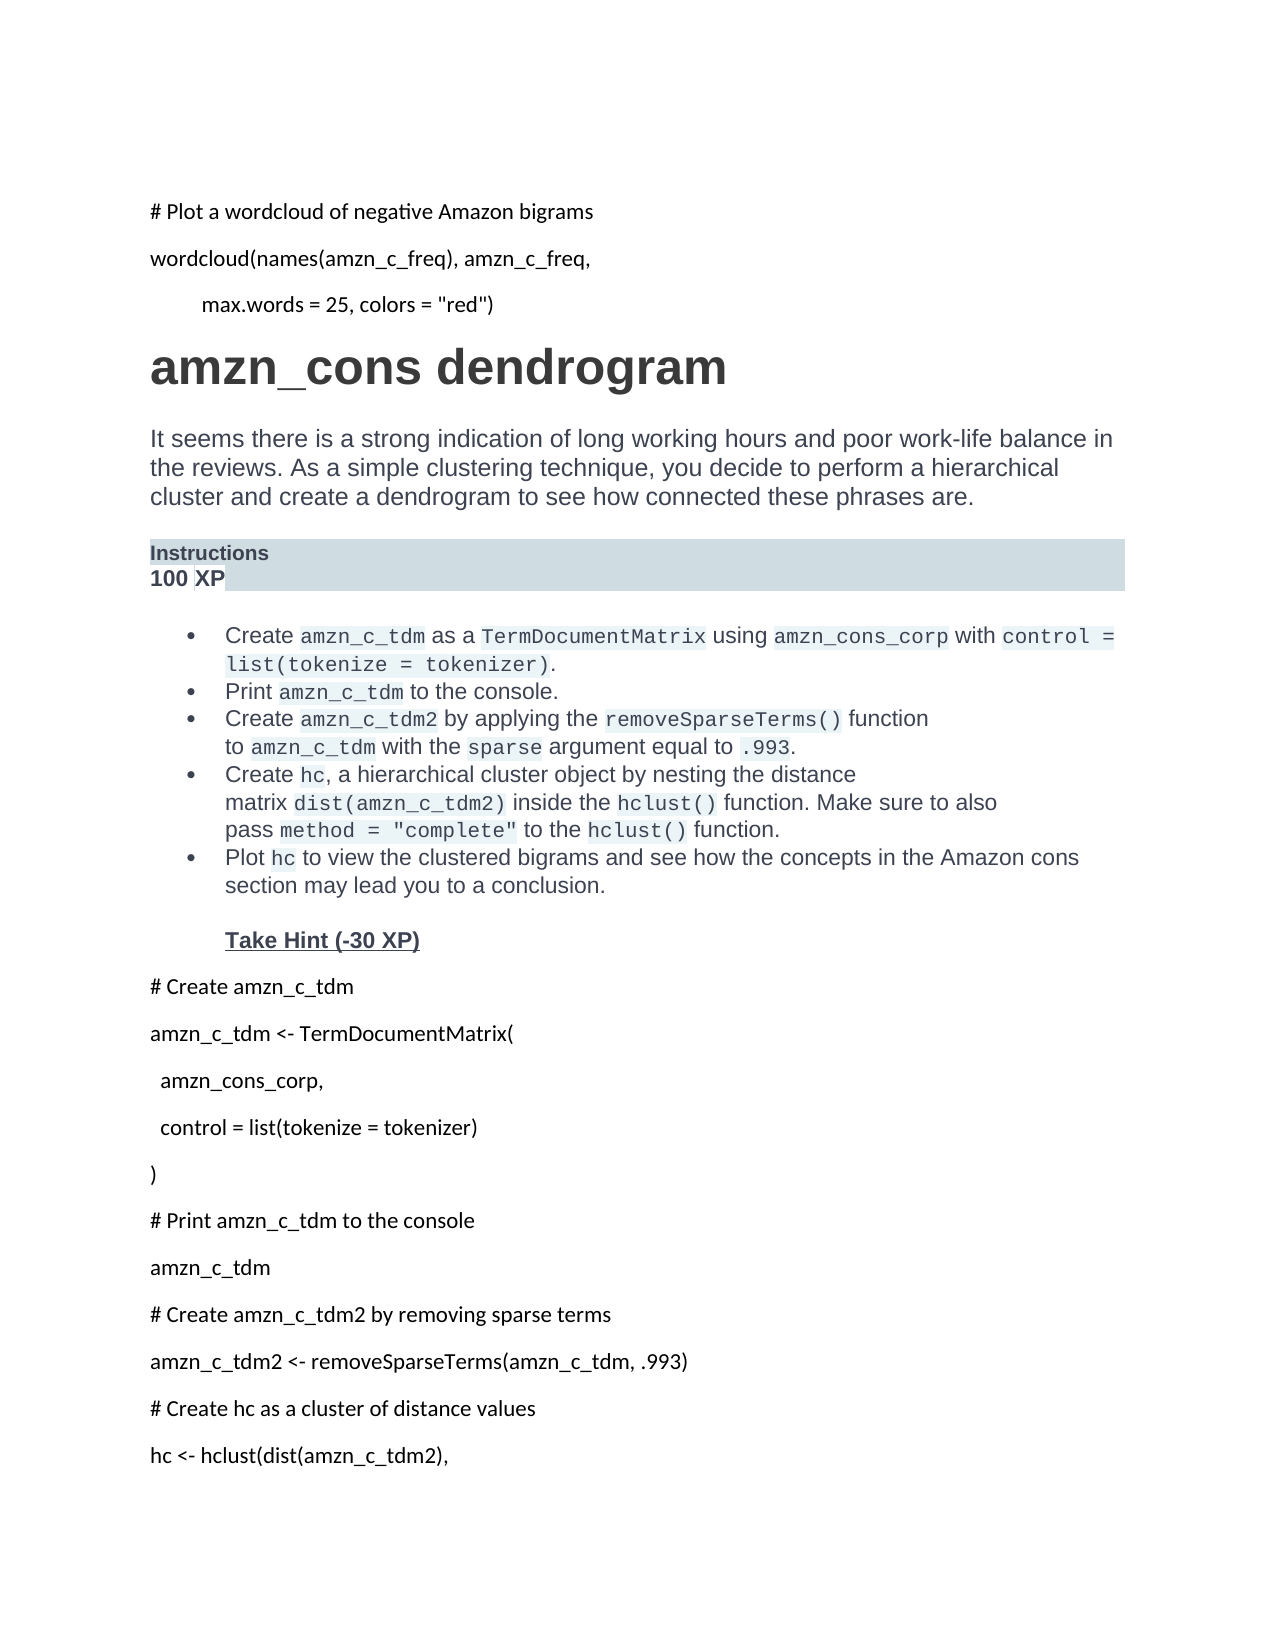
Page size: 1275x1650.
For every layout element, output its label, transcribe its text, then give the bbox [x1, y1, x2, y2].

text # Create amzn_c_tdm [150, 972, 1125, 1000]
list Plot hc to view the clustered bigrams and see how the concepts in the Amazon cons section may lead you to a conclusion. [187, 844, 1125, 898]
subtitle amzn_cons dendrogram [150, 337, 1125, 395]
text # Create hc as a cluster of distance values [150, 1394, 1125, 1422]
list Create amzn_c_tdm2 by applying the removeSparseTerms() function to amzn_c_tdm with the sparse argument equal to .993. [187, 705, 1125, 761]
text max.words = 25, colors = "red") [150, 291, 1125, 319]
list Print amzn_c_tdm to the console. [187, 678, 1125, 705]
text amzn_cons_corp, [150, 1066, 1125, 1094]
text amzn_c_tdm <- TermDocumentMatrix( [150, 1019, 1125, 1047]
list Create hc, a hierarchical cluster object by nesting the distance matrix dist(amzn_c_tdm2) inside the hclust() function. Make sure to also pass method = "complete" to the hclust() function. [187, 761, 1125, 844]
text Take Hint (-30 XP) [225, 927, 1125, 953]
text control = list(tokenize = tokenizer) [150, 1113, 1125, 1141]
text # Plot a wordcloud of negative Amazon bigrams [150, 197, 1125, 225]
text amzn_c_tdm2 <- removeSparseTerms(amzn_c_tdm, .993) [150, 1347, 1125, 1375]
text It seems there is a strong indication of long working hours and poor work-life balance in the reviews. As a simple clustering technique, you decide to perform a hierarchical cluster and create a dendrogram to see how connected these phrases are. [150, 424, 1125, 510]
list Create amzn_c_tdm as a TermDocumentMatrix using amzn_cons_corp with control = list(tokenize = tokenizer). [187, 622, 1125, 678]
text wordcloud(names(amzn_c_freq), amzn_c_freq, [150, 244, 1125, 272]
text # Print amzn_c_tdm to the console [150, 1207, 1125, 1234]
text amzn_c_tdm [150, 1253, 1125, 1281]
text hc <- hclust(dist(amzn_c_tdm2), [150, 1441, 1125, 1469]
text ) [150, 1160, 1125, 1188]
subtitle Instructions [150, 539, 1125, 564]
text 100 XP [150, 564, 1125, 591]
text # Create amzn_c_tdm2 by removing sparse terms [150, 1300, 1125, 1328]
